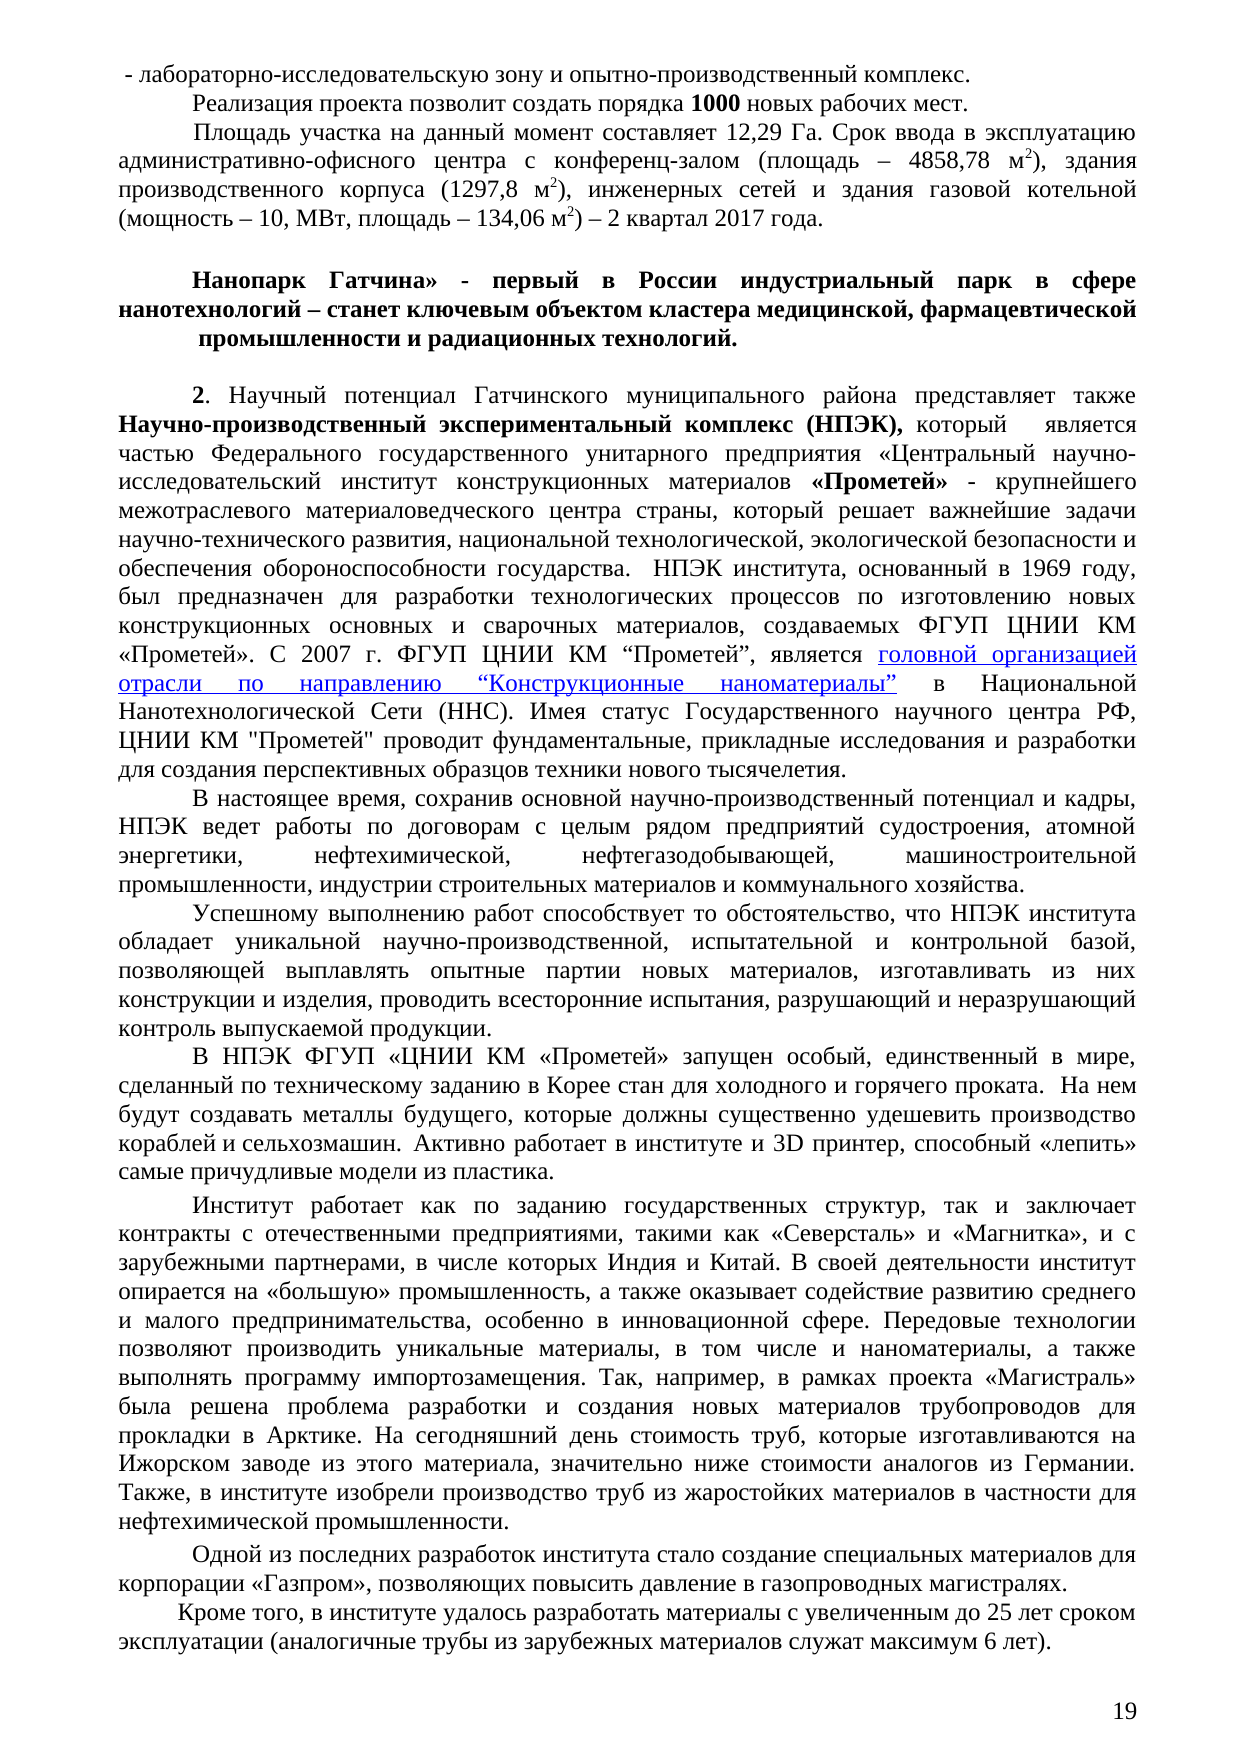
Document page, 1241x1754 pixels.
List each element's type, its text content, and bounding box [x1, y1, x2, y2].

text Площадь участка на данный момент составляет 12,29 Га. Срок ввода в эксплуатацию административно-офисного центра с конференц-залом (площадь – 4858,78 м2), здания производственного корпуса (1297,8 м2), инженерных сетей и здания газовой котельной (мощность – 10, МВт, площадь – 134,06 м2) – 2 квартал 2017 года. [118, 117, 1137, 232]
text 2. Научный потенциал Гатчинского муниципального района представляет также Научно-производственный экспериментальный комплекс (НПЭК), который является частью Федерального государственного унитарного предприятия «Центральный научно-исследовательский институт конструкционных материалов «Прометей» - крупнейшего межотраслевого материаловедческого центра страны, который решает важнейшие задачи научно-технического развития, национальной технологической, экологической безопасности и обеспечения обороноспособности государства. НПЭК института, основанный в 1969 году, был предназначен для разработки технологических процессов по изготовлению новых конструкционных основных и сварочных материалов, создаваемых ФГУП ЦНИИ КМ «Прометей». C 2007 г. ФГУП ЦНИИ КМ “Прометей”, является головной организацией отрасли по направлению “Конструкционные наноматериалы” в Национальной Нанотехнологической Сети (ННС). Имея статус Государственного научного центра РФ, ЦНИИ КМ "Прометей" проводит фундаментальные, прикладные исследования и разработки для создания перспективных образцов техники нового тысячелетия. [118, 380, 1137, 783]
text - лабораторно-исследовательскую зону и опытно-производственный комплекс. [118, 59, 1137, 88]
text Кроме того, в институте удалось разработать материалы с увеличенным до 25 лет сроком эксплуатации (аналогичные трубы из зарубежных материалов служат максимум 6 лет). [118, 1597, 1137, 1654]
text Успешному выполнению работ способствует то обстоятельство, что НПЭК института обладает уникальной научно-производственной, испытательной и контрольной базой, позволяющей выплавлять опытные партии новых материалов, изготавливать из них конструкции и изделия, проводить всесторонние испытания, разрушающий и неразрушающий контроль выпускаемой продукции. [118, 898, 1137, 1041]
text В НПЭК ФГУП «ЦНИИ КМ «Прометей» запущен особый, единственный в мире, сделанный по техническому заданию в Корее стан для холодного и горячего проката. На нем будут создавать металлы будущего, которые должны существенно удешевить производство кораблей и сельхозмашин. Активно работает в институте и 3D принтер, способный «лепить» самые причудливые модели из пластика. [118, 1041, 1137, 1185]
text Одной из последних разработок института стало создание специальных материалов для корпорации «Газпром», позволяющих повысить давление в газопроводных магистралях. [118, 1539, 1137, 1597]
text Нанопарк Гатчина» - первый в России индустриальный парк в сфере нанотехнологий – станет ключевым объектом кластера медицинской, фармацевтической промышленности и радиационных технологий. [118, 265, 1137, 351]
text В настоящее время, сохранив основной научно-производственный потенциал и кадры, НПЭК ведет работы по договорам с целым рядом предприятий судостроения, атомной энергетики, нефтехимической, нефтегазодобывающей, машиностроительной промышленности, индустрии строительных материалов и коммунального хозяйства. [118, 783, 1137, 898]
text Институт работает как по заданию государственных структур, так и заключает контракты с отечественными предприятиями, такими как «Северсталь» и «Магнитка», и с зарубежными партнерами, в числе которых Индия и Китай. В своей деятельности институт опирается на «большую» промышленность, а также оказывает содействие развитию среднего и малого предпринимательства, особенно в инновационной сфере. Передовые технологии позволяют производить уникальные материалы, в том числе и наноматериалы, а также выполнять программу импортозамещения. Так, например, в рамках проекта «Магистраль» была решена проблема разработки и создания новых материалов трубопроводов для прокладки в Арктике. На сегодняшний день стоимость труб, которые изготавливаются на Ижорском заводе из этого материала, значительно ниже стоимости аналогов из Германии. Также, в институте изобрели производство труб из жаростойких материалов в частности для нефтехимической промышленности. [118, 1190, 1137, 1535]
text Реализация проекта позволит создать порядка 1000 новых рабочих мест. [118, 88, 1137, 117]
